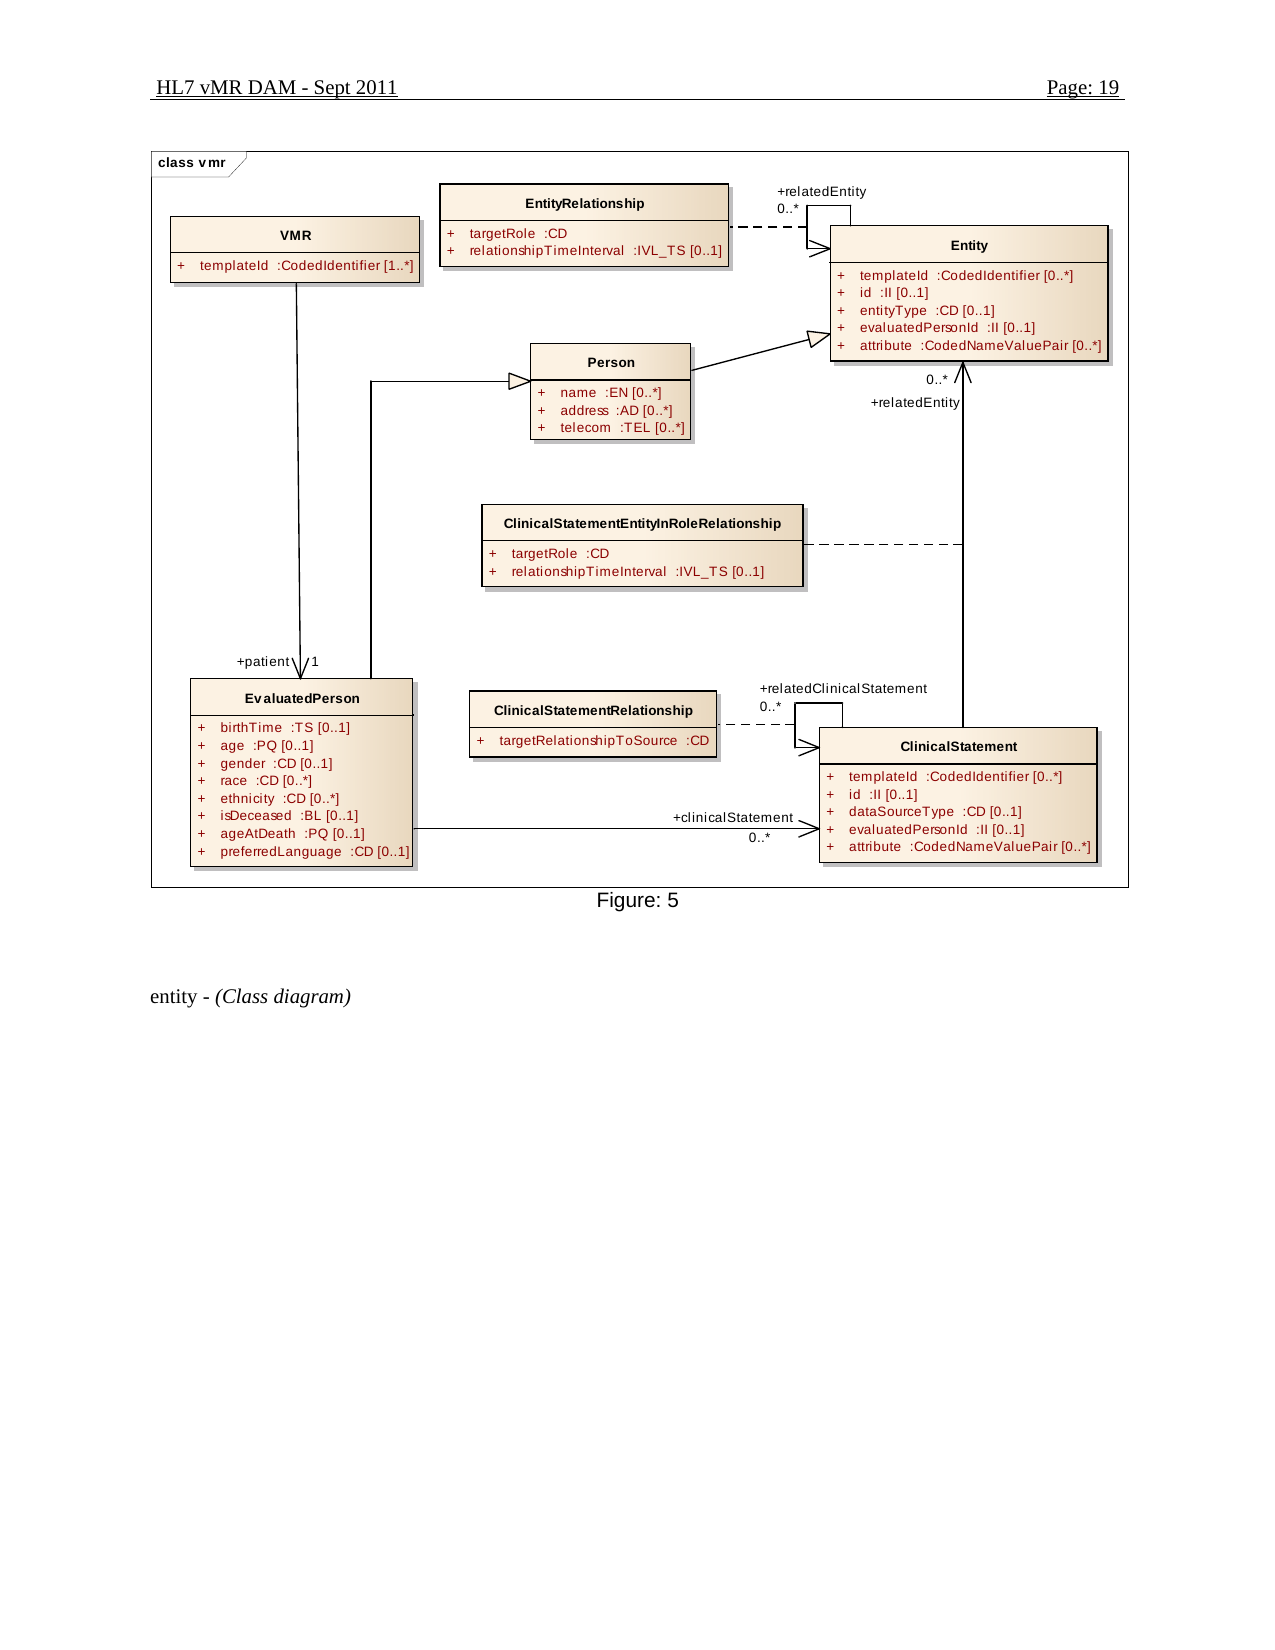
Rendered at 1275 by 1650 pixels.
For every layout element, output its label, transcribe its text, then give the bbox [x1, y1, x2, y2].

text Figure: 5 [150, 888, 1125, 912]
text entity - (Class diagram) [150, 984, 1125, 1008]
